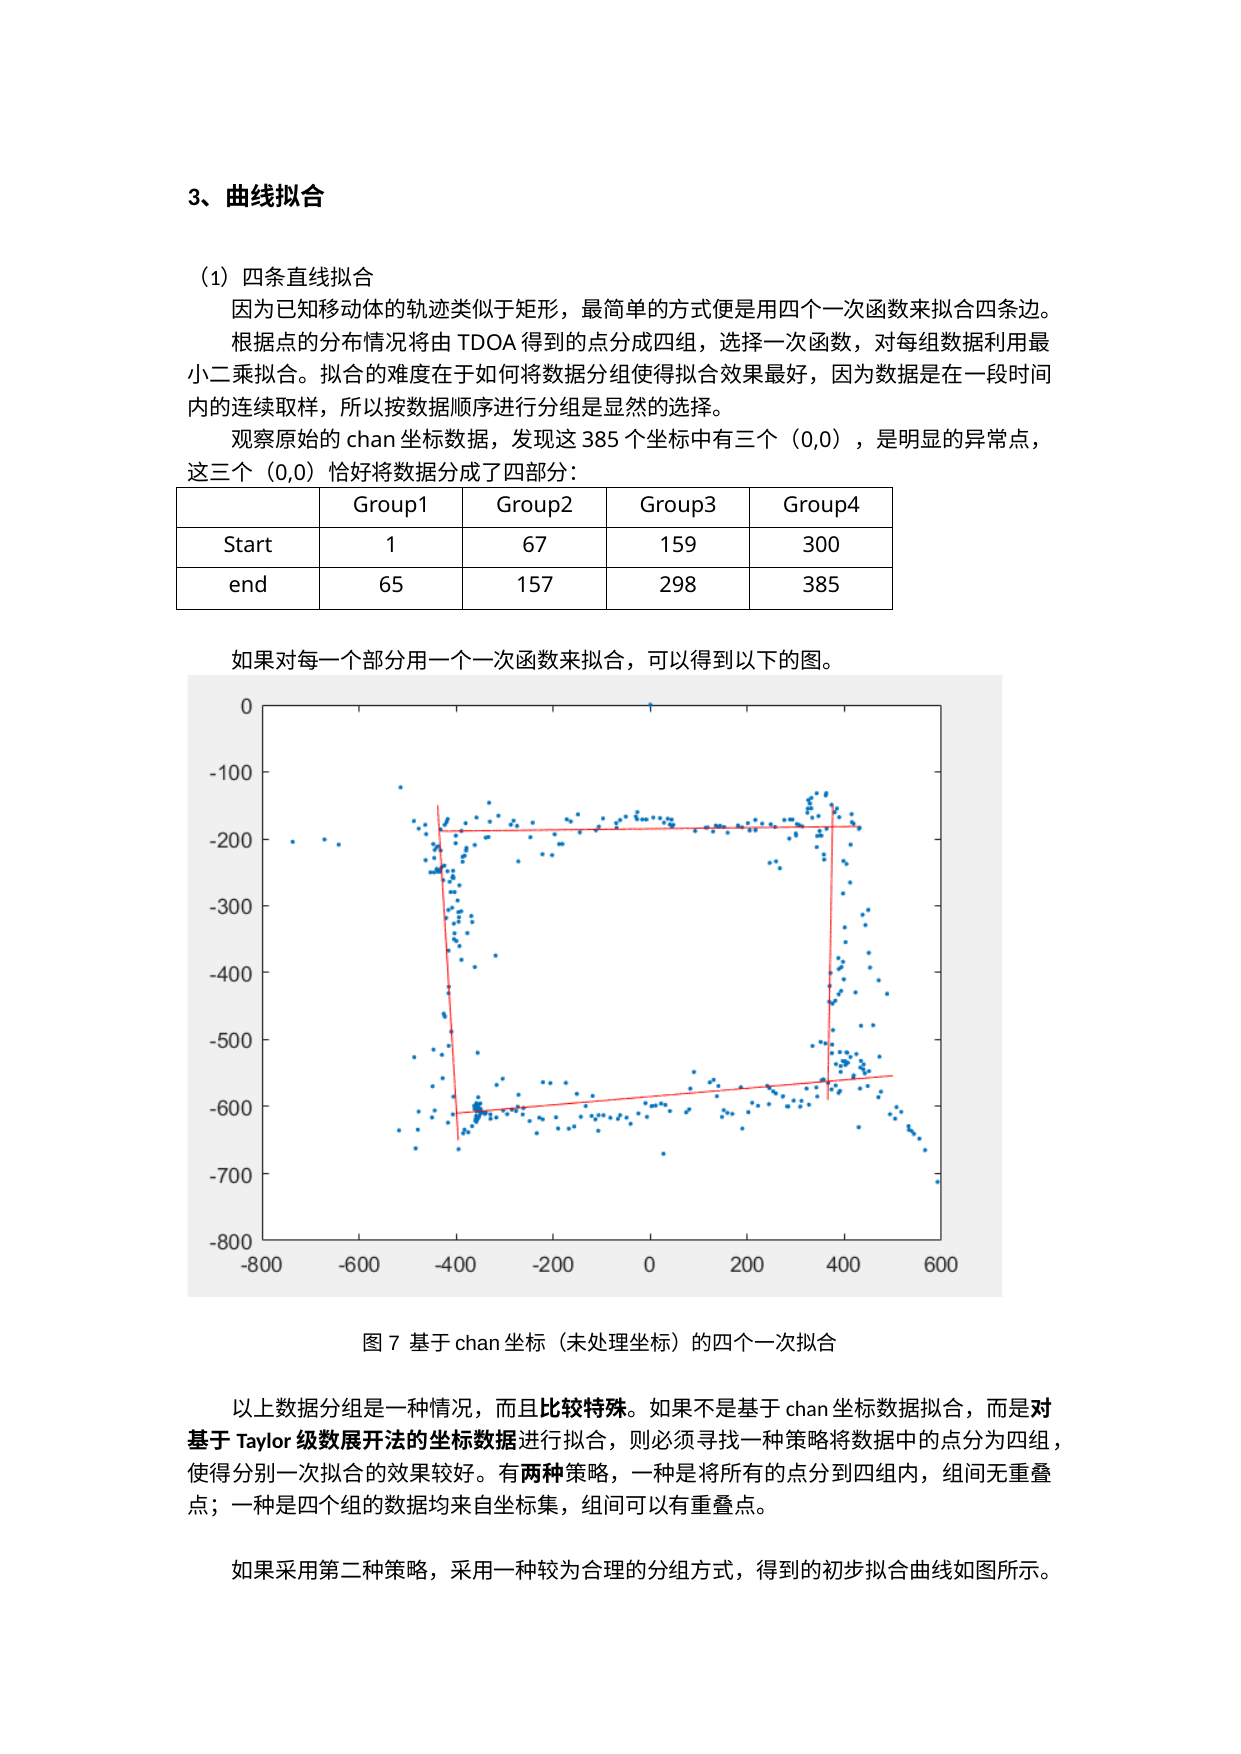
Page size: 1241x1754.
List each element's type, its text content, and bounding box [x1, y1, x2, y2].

table_header Group4 [750, 488, 892, 527]
table_cell 65 [320, 568, 462, 609]
table_cell 1 [320, 528, 462, 567]
table_cell 67 [463, 528, 606, 567]
list 图 7 基于chan坐标（未处理坐标）的四个一次拟合 [319, 1325, 1053, 1358]
list 如果采用第二种策略，采用一种较为合理的分组方式，得到的初步拟合曲线如图所示。 [187, 1553, 1053, 1585]
table_header Group1 [320, 488, 462, 527]
list 根据点的分布情况将由TDOA得到的点分成四组，选择一次函数，对每组数据利用最小二乘拟合。拟合的难度在于如何将数据分组使得拟合效果最好，因为数据是在一段时间内的连续取样，所以按数据顺序进行分组是显然的选择。 [187, 324, 1053, 422]
picture [187, 675, 1003, 1297]
list 如果对每一个部分用一个一次函数来拟合，可以得到以下的图。 [187, 643, 1053, 675]
table_cell Start [177, 528, 319, 567]
table_cell end [177, 568, 319, 609]
table_cell 300 [750, 528, 892, 567]
list 观察原始的chan坐标数据，发现这385个坐标中有三个（0,0），是明显的异常点，这三个（0,0）恰好将数据分成了四部分： [187, 422, 1053, 487]
table_header Group3 [607, 488, 749, 527]
list 曲线拟合 [187, 162, 1053, 227]
table_cell 159 [607, 528, 749, 567]
table_header Group2 [463, 488, 606, 527]
list 以上数据分组是一种情况，而且比较特殊。如果不是基于chan坐标数据拟合，而是对基于Taylor级数展开法的坐标数据进行拟合，则必须寻找一种策略将数据中的点分为四组，使得分别一次拟合的效果较好。有两种策略，一种是将所有的点分到四组内，组间无重叠点；一种是四个组的数据均来自坐标集，组间可以有重叠点。 [187, 1390, 1053, 1520]
list 四条直线拟合 [187, 259, 1053, 292]
table_cell 385 [750, 568, 892, 609]
list 因为已知移动体的轨迹类似于矩形，最简单的方式便是用四个一次函数来拟合四条边。 [187, 292, 1053, 324]
table_cell 298 [607, 568, 749, 609]
table_cell 157 [463, 568, 606, 609]
table_header [177, 488, 319, 527]
